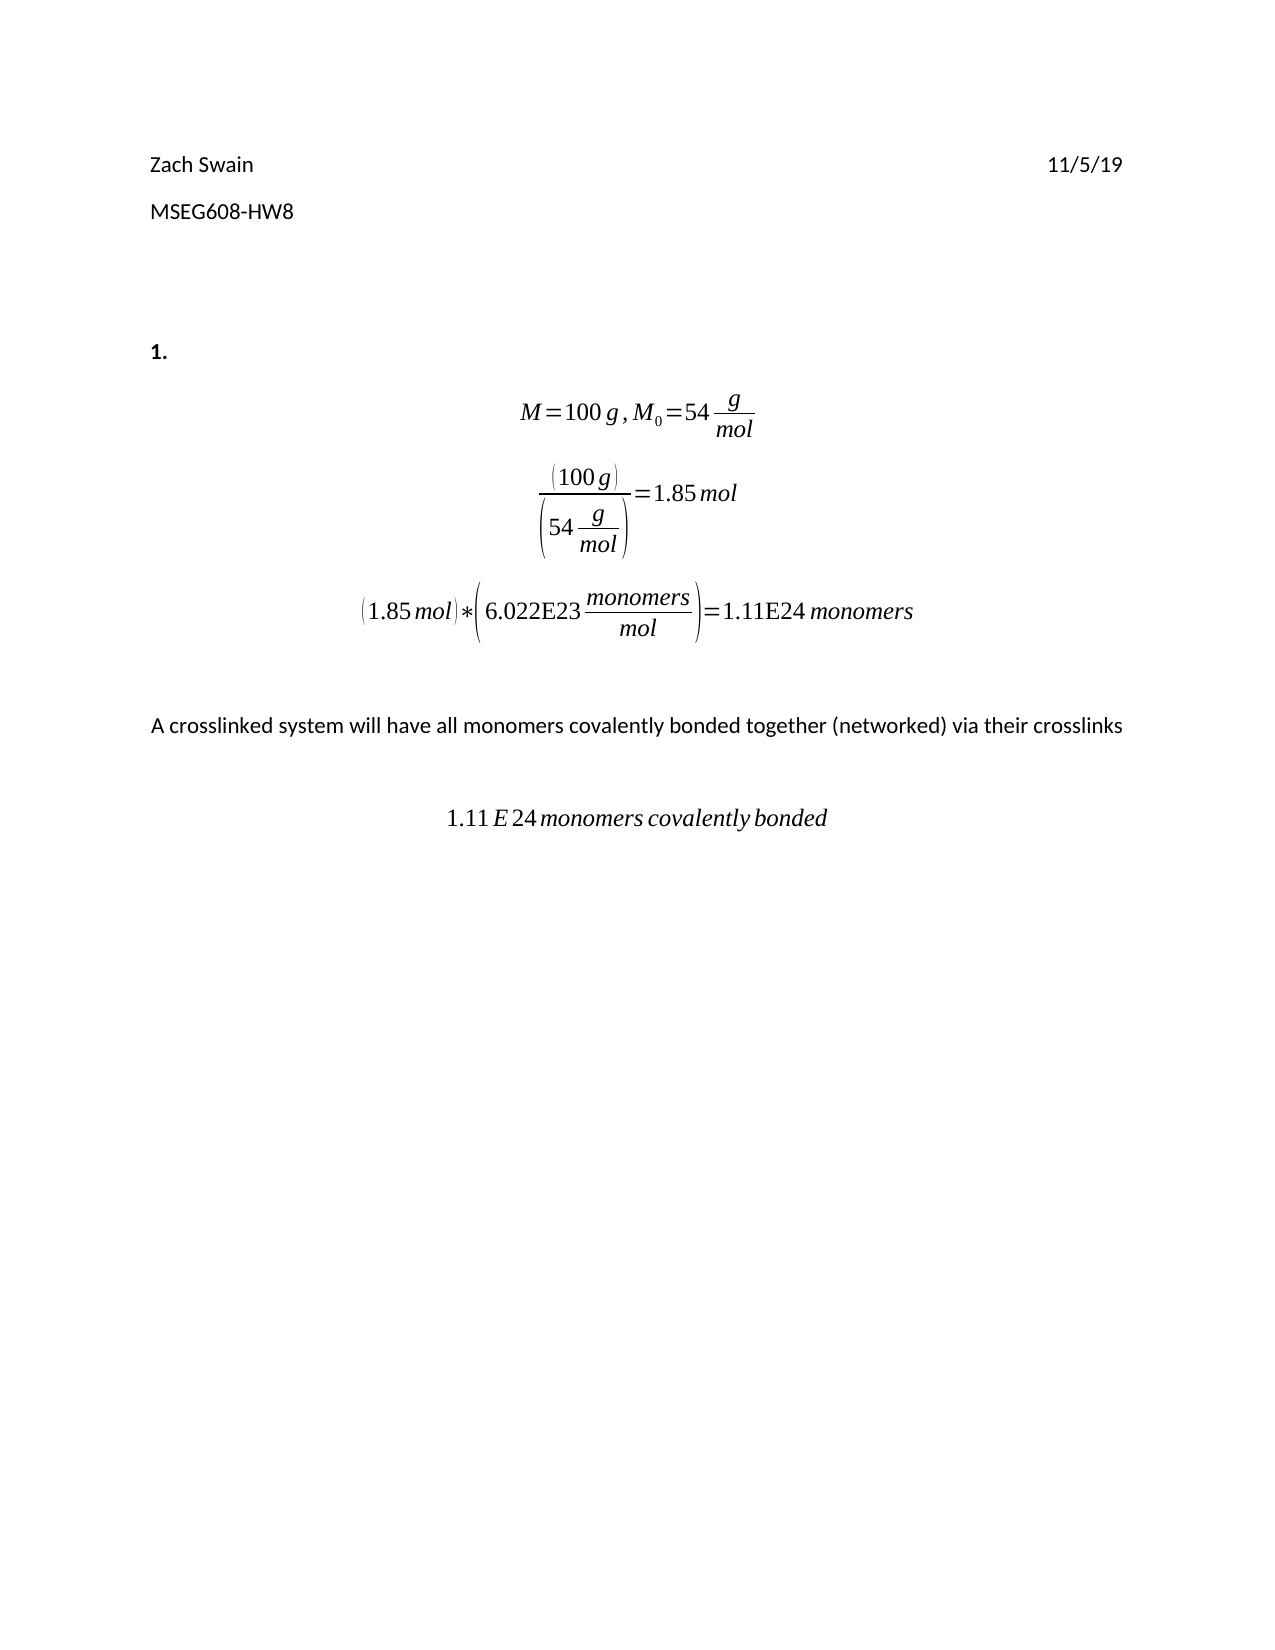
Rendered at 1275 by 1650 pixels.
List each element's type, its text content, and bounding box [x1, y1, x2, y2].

text A crosslinked system will have all monomers covalently bonded together (networked) via their crosslinks [150, 711, 1125, 739]
text Zach Swain 11/5/19 [150, 150, 1125, 178]
text MSEG608-HW8 [150, 197, 1125, 225]
text 1. [150, 337, 1125, 366]
